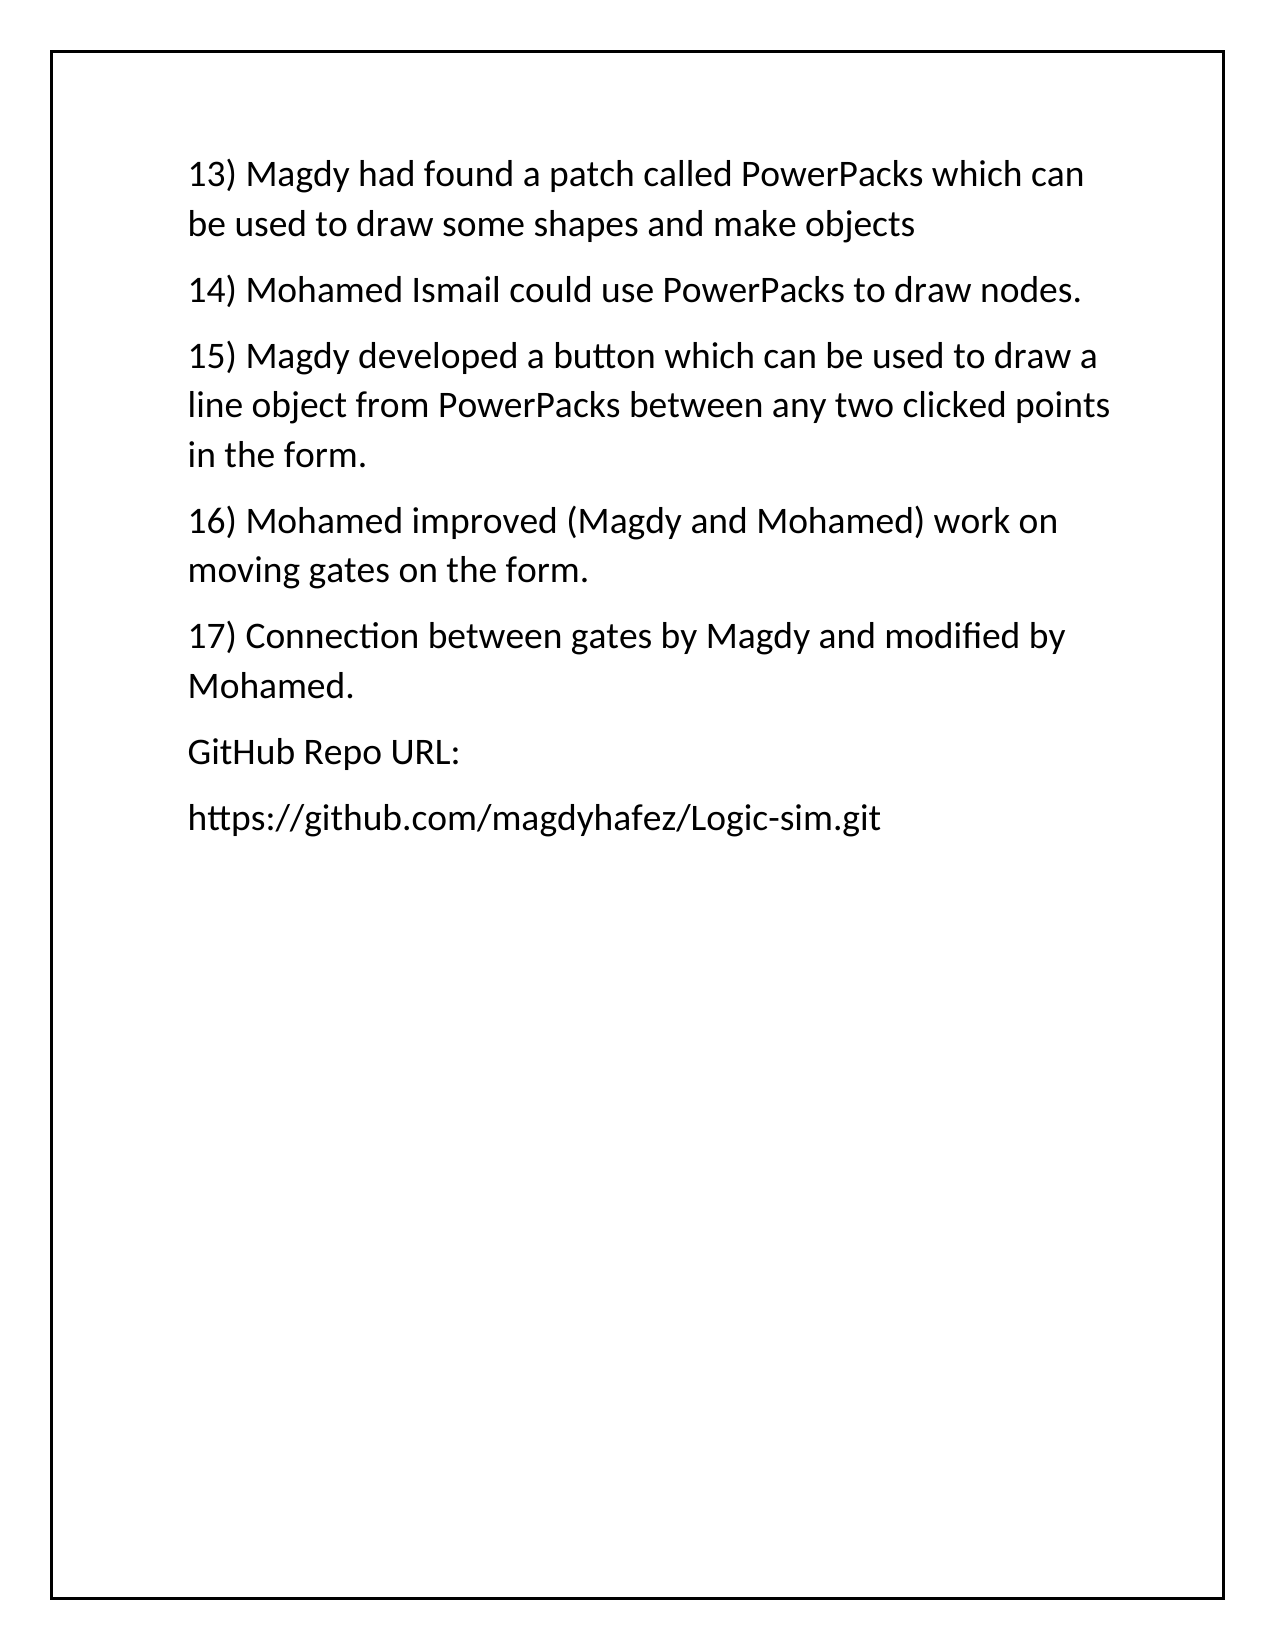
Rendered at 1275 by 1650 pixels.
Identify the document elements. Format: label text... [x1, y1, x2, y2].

text 13) Magdy had found a patch called PowerPacks which can be used to draw some shapes and make objects [187, 150, 1125, 245]
text 14) Mohamed Ismail could use PowerPacks to draw nodes. [187, 266, 1125, 311]
text 15) Magdy developed a button which can be used to draw a line object from PowerPacks between any two clicked points in the form. [187, 332, 1125, 477]
text 17) Connection between gates by Magdy and modified by Mohamed. [187, 612, 1125, 708]
text https://github.com/magdyhafez/Logic-sim.git [187, 794, 1125, 840]
text 16) Mohamed improved (Magdy and Mohamed) work on moving gates on the form. [187, 497, 1125, 592]
text GitHub Repo URL: [187, 728, 1125, 774]
